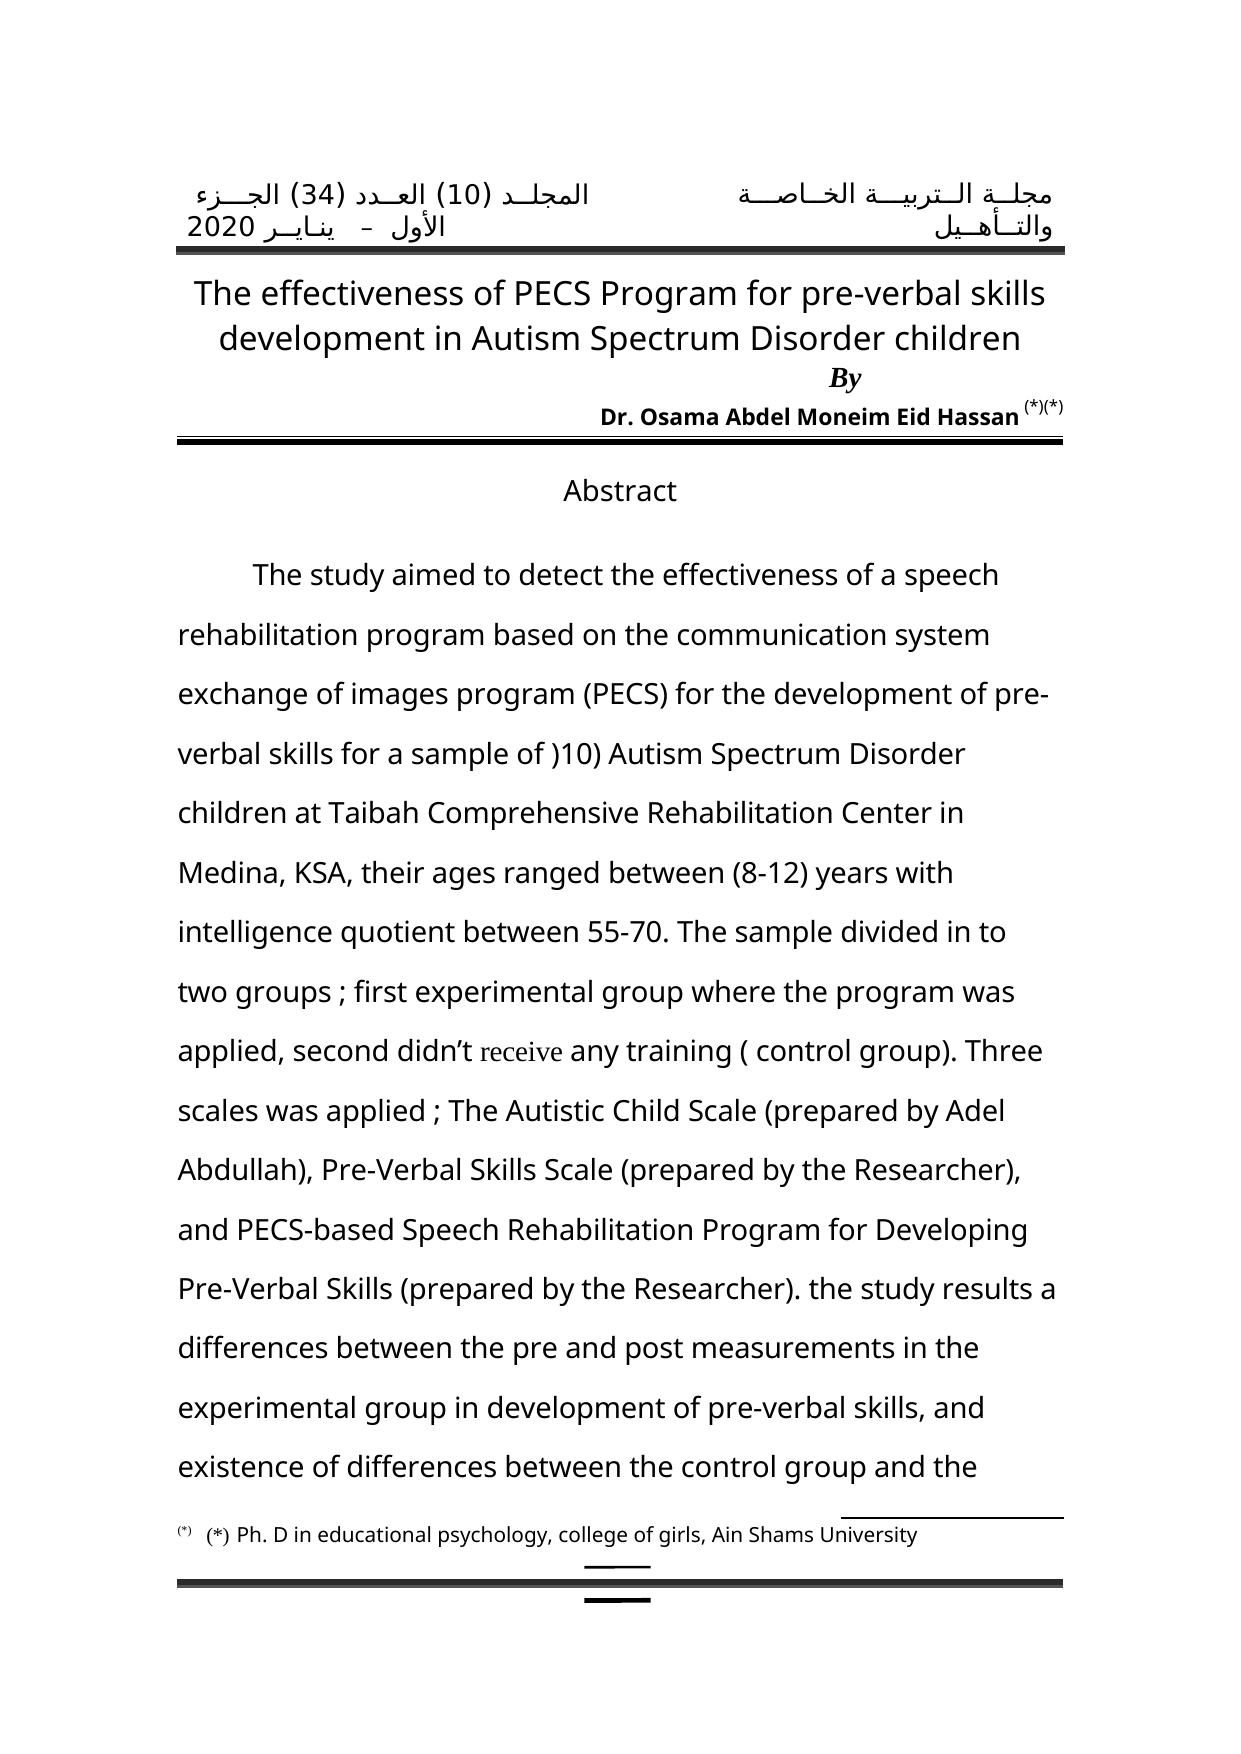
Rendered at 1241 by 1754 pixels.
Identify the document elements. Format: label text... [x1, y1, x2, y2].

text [177, 554, 1063, 1486]
subtitle Abstract [177, 470, 1063, 510]
text The effectiveness of PECS Program for pre-verbal skills development in Autism Spectrum Disorder children [177, 269, 1063, 360]
subtitle Dr. Osama Abdel Moneim Eid Hassan (*) [177, 394, 1063, 436]
subtitle By [177, 360, 1063, 394]
